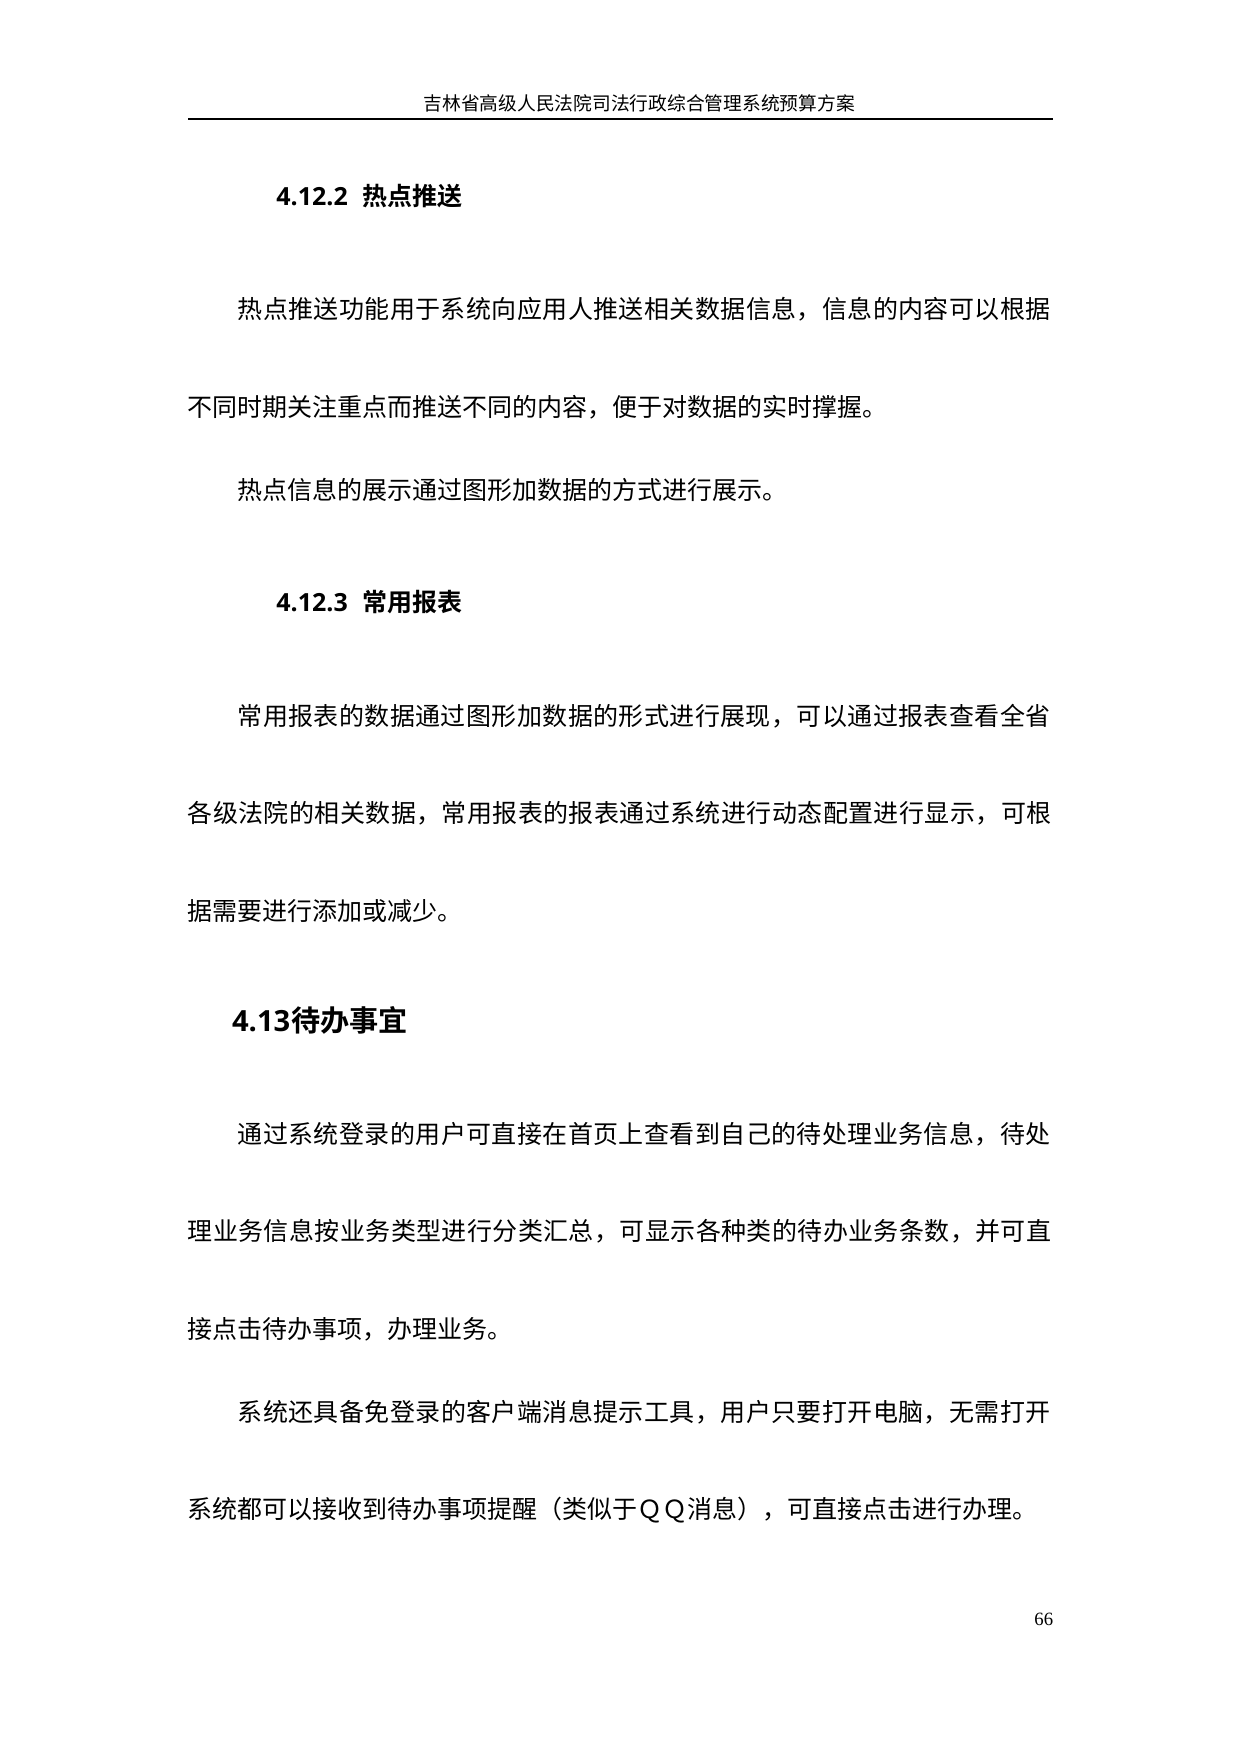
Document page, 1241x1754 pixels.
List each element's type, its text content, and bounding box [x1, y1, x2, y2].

subtitle 热点推送 [276, 162, 1053, 227]
subtitle 常用报表 [276, 568, 1053, 633]
subtitle 待办事宜 [232, 987, 1053, 1052]
text 系统还具备免登录的客户端消息提示工具，用户只要打开电脑，无需打开系统都可以接收到待办事项提醒（类似于ＱＱ消息），可直接点击进行办理。 [187, 1378, 1053, 1541]
text 通过系统登录的用户可直接在首页上查看到自己的待处理业务信息，待处理业务信息按业务类型进行分类汇总，可显示各种类的待办业务条数，并可直接点击待办事项，办理业务。 [187, 1100, 1053, 1360]
text 常用报表的数据通过图形加数据的形式进行展现，可以通过报表查看全省各级法院的相关数据，常用报表的报表通过系统进行动态配置进行显示，可根据需要进行添加或减少。 [187, 682, 1053, 942]
text 热点信息的展示通过图形加数据的方式进行展示。 [187, 456, 1053, 521]
text 热点推送功能用于系统向应用人推送相关数据信息，信息的内容可以根据不同时期关注重点而推送不同的内容，便于对数据的实时撑握。 [187, 275, 1053, 438]
